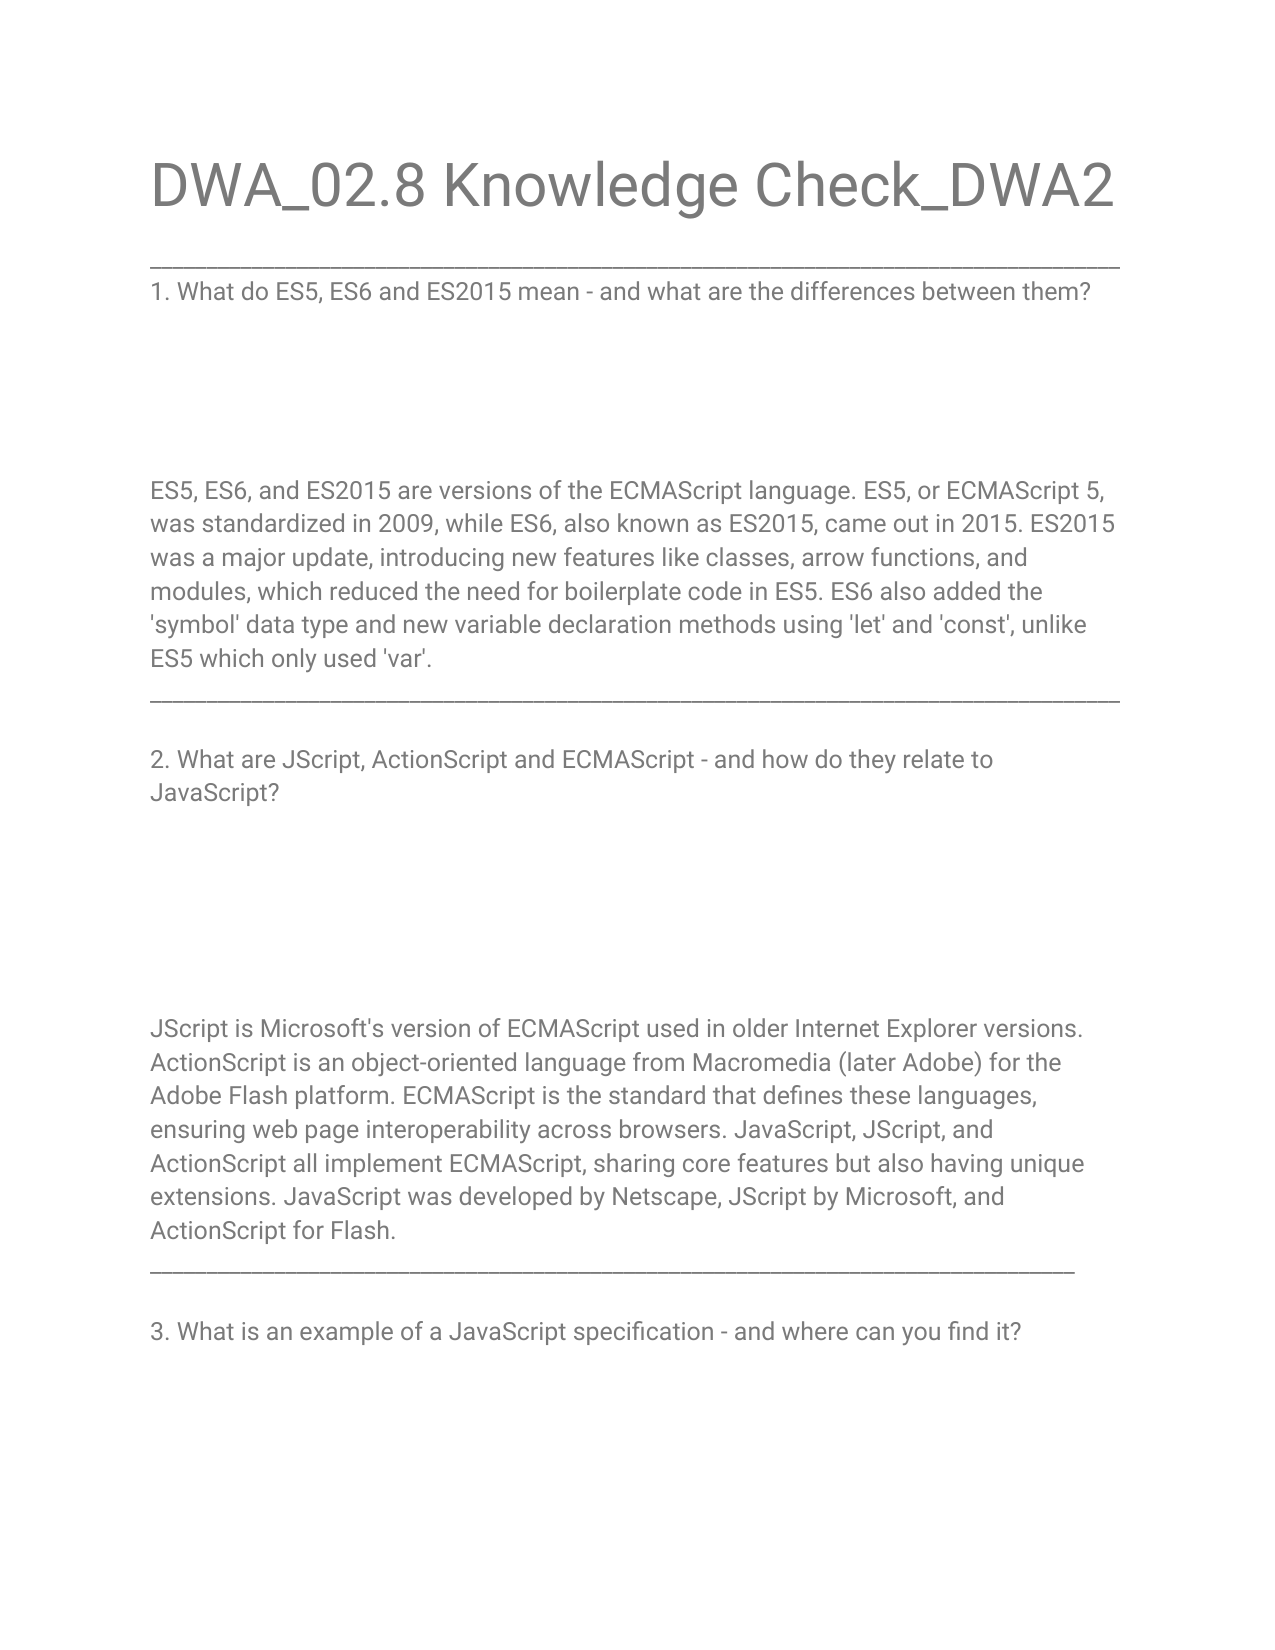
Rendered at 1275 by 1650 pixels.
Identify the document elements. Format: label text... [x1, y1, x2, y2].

text 3. What is an example of a JavaScript specification - and where can you find it? [150, 1317, 1125, 1346]
text JScript is Microsoft's version of ECMAScript used in older Internet Explorer versions. ActionScript is an object-oriented language from Macromedia (later Adobe) for the Adobe Flash platform. ECMAScript is the standard that defines these languages, ensuring web page interoperability across browsers. JavaScript, JScript, and ActionScript all implement ECMAScript, sharing core features but also having unique extensions. JavaScript was developed by Netscape, JScript by Microsoft, and ActionScript for Flash. [150, 1014, 1125, 1245]
text 1. What do ES5, ES6 and ES2015 mean - and what are the differences between them? [150, 277, 1125, 307]
text 2. What are JScript, ActionScript and ECMAScript - and how do they relate to JavaScript? [150, 745, 1125, 808]
text __________________________________________________________________________________ [150, 1250, 1125, 1279]
text ______________________________________________________________________________________ [150, 678, 1125, 707]
text ES5, ES6, and ES2015 are versions of the ECMAScript language. ES5, or ECMAScript 5, was standardized in 2009, while ES6, also known as ES2015, came out in 2015. ES2015 was a major update, introducing new features like classes, arrow functions, and modules, which reduced the need for boilerplate code in ES5. ES6 also added the 'symbol' data type and new variable declaration methods using 'let' and 'const', unlike ES5 which only used 'var'. [150, 476, 1125, 673]
text ______________________________________________________________________________________ [150, 244, 1125, 273]
subtitle DWA_02.8 Knowledge Check_DWA2 [150, 150, 1125, 221]
